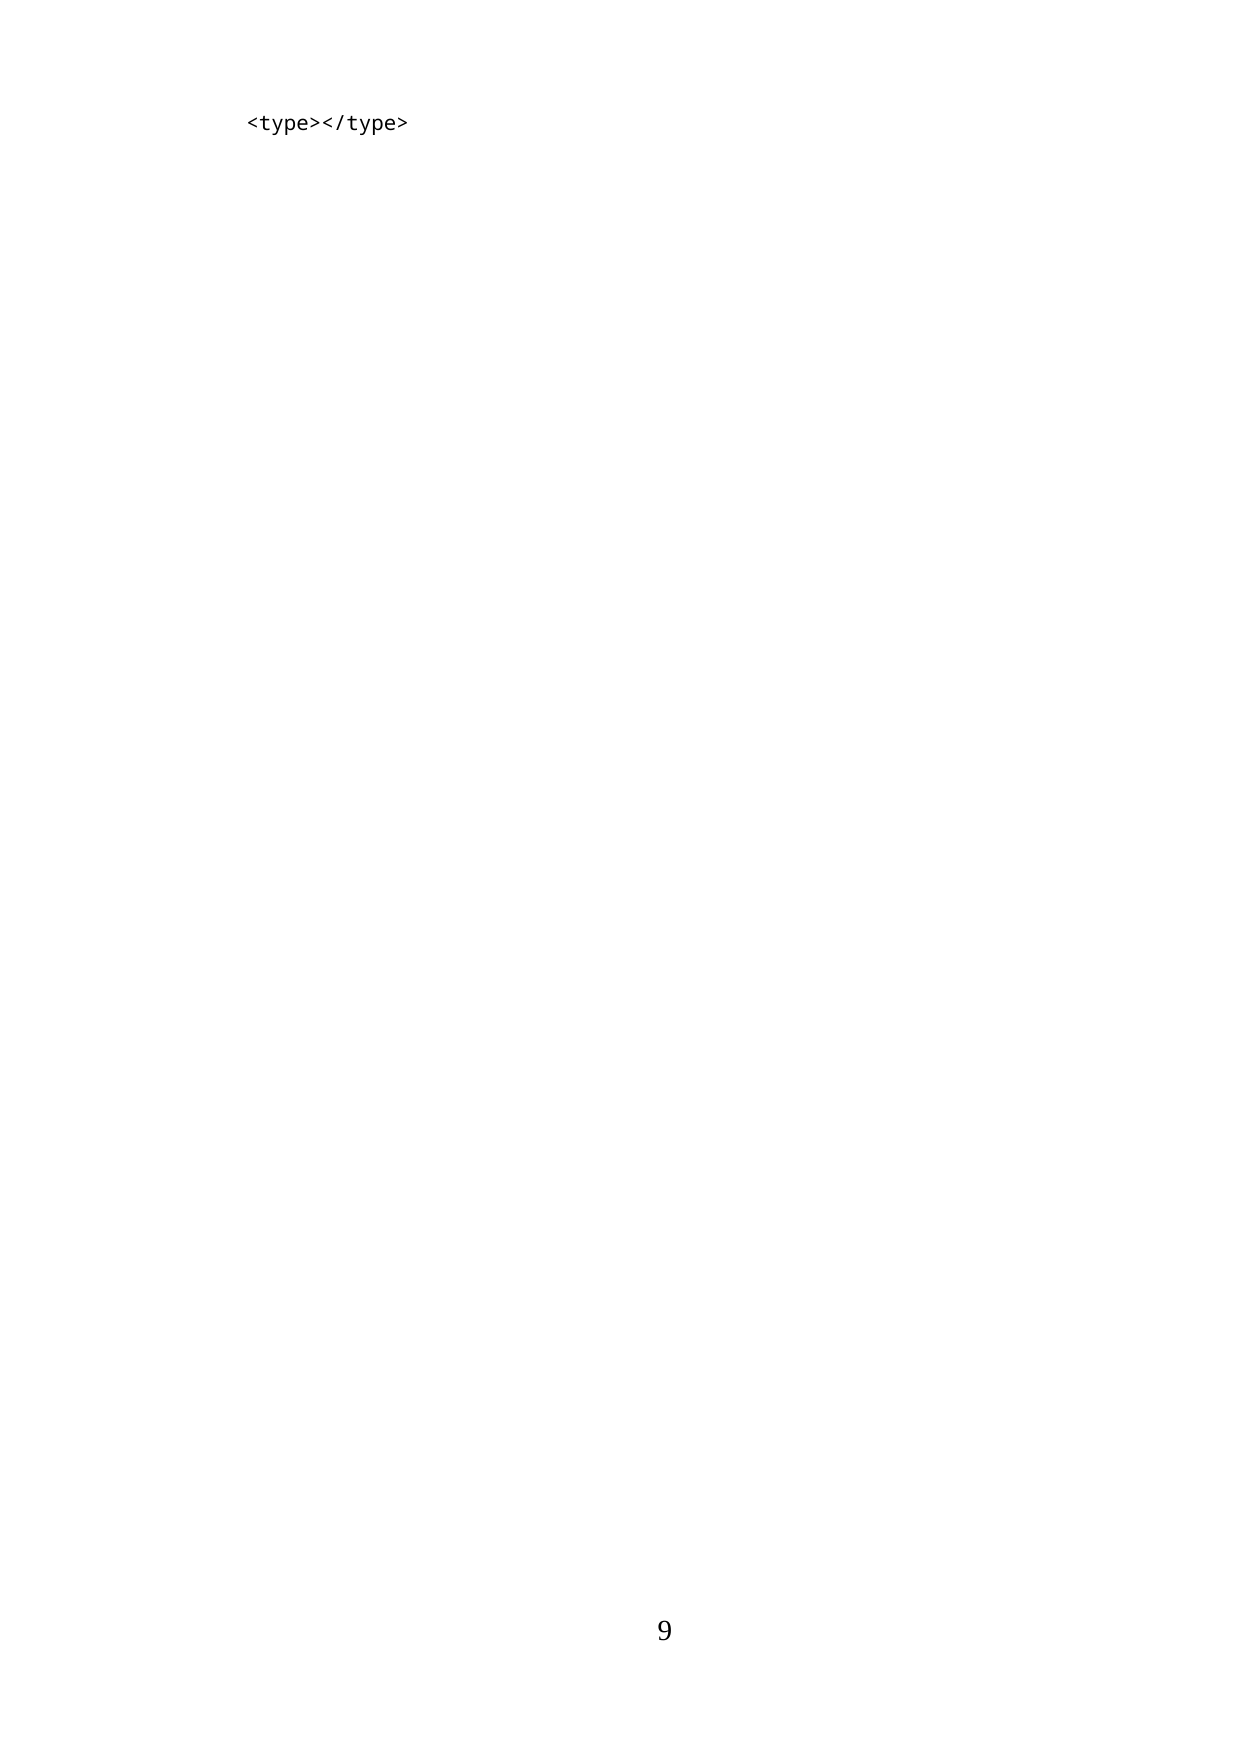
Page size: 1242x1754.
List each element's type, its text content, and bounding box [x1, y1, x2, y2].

text <type></type> [246, 108, 1210, 137]
